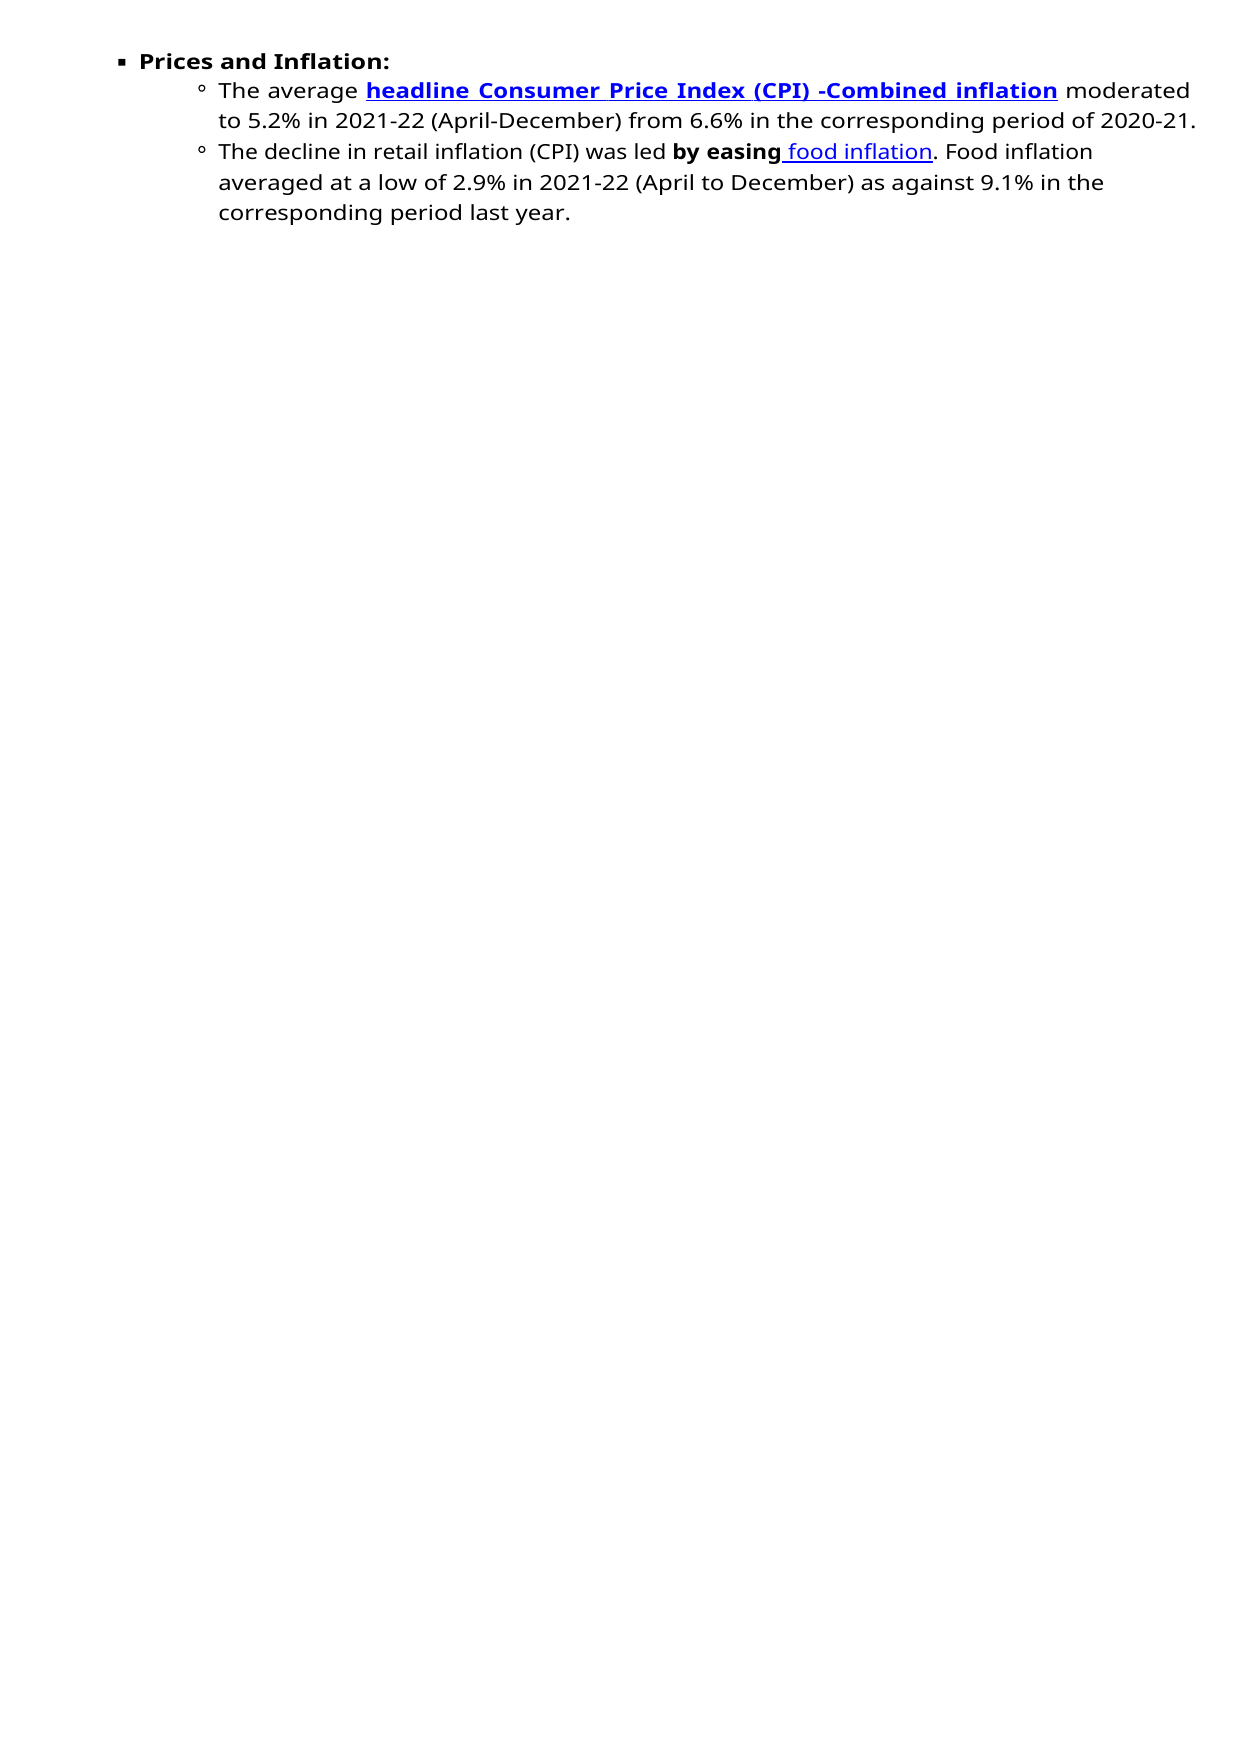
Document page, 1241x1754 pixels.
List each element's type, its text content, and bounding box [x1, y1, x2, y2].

text The average headline Consumer Price Index (CPI) -Combined inflation moderated to 5.2% in 2021-22 (April-December) from 6.6% in the corresponding period of 2020-21. [218, 76, 1196, 135]
text The decline in retail inflation (CPI) was led by easing food inflation. Food inflation averaged at a low of 2.9% in 2021-22 (April to December) as against 9.1% in the corresponding period last year. [218, 137, 1132, 227]
subtitle Prices and Inflation: [138, 50, 1196, 74]
